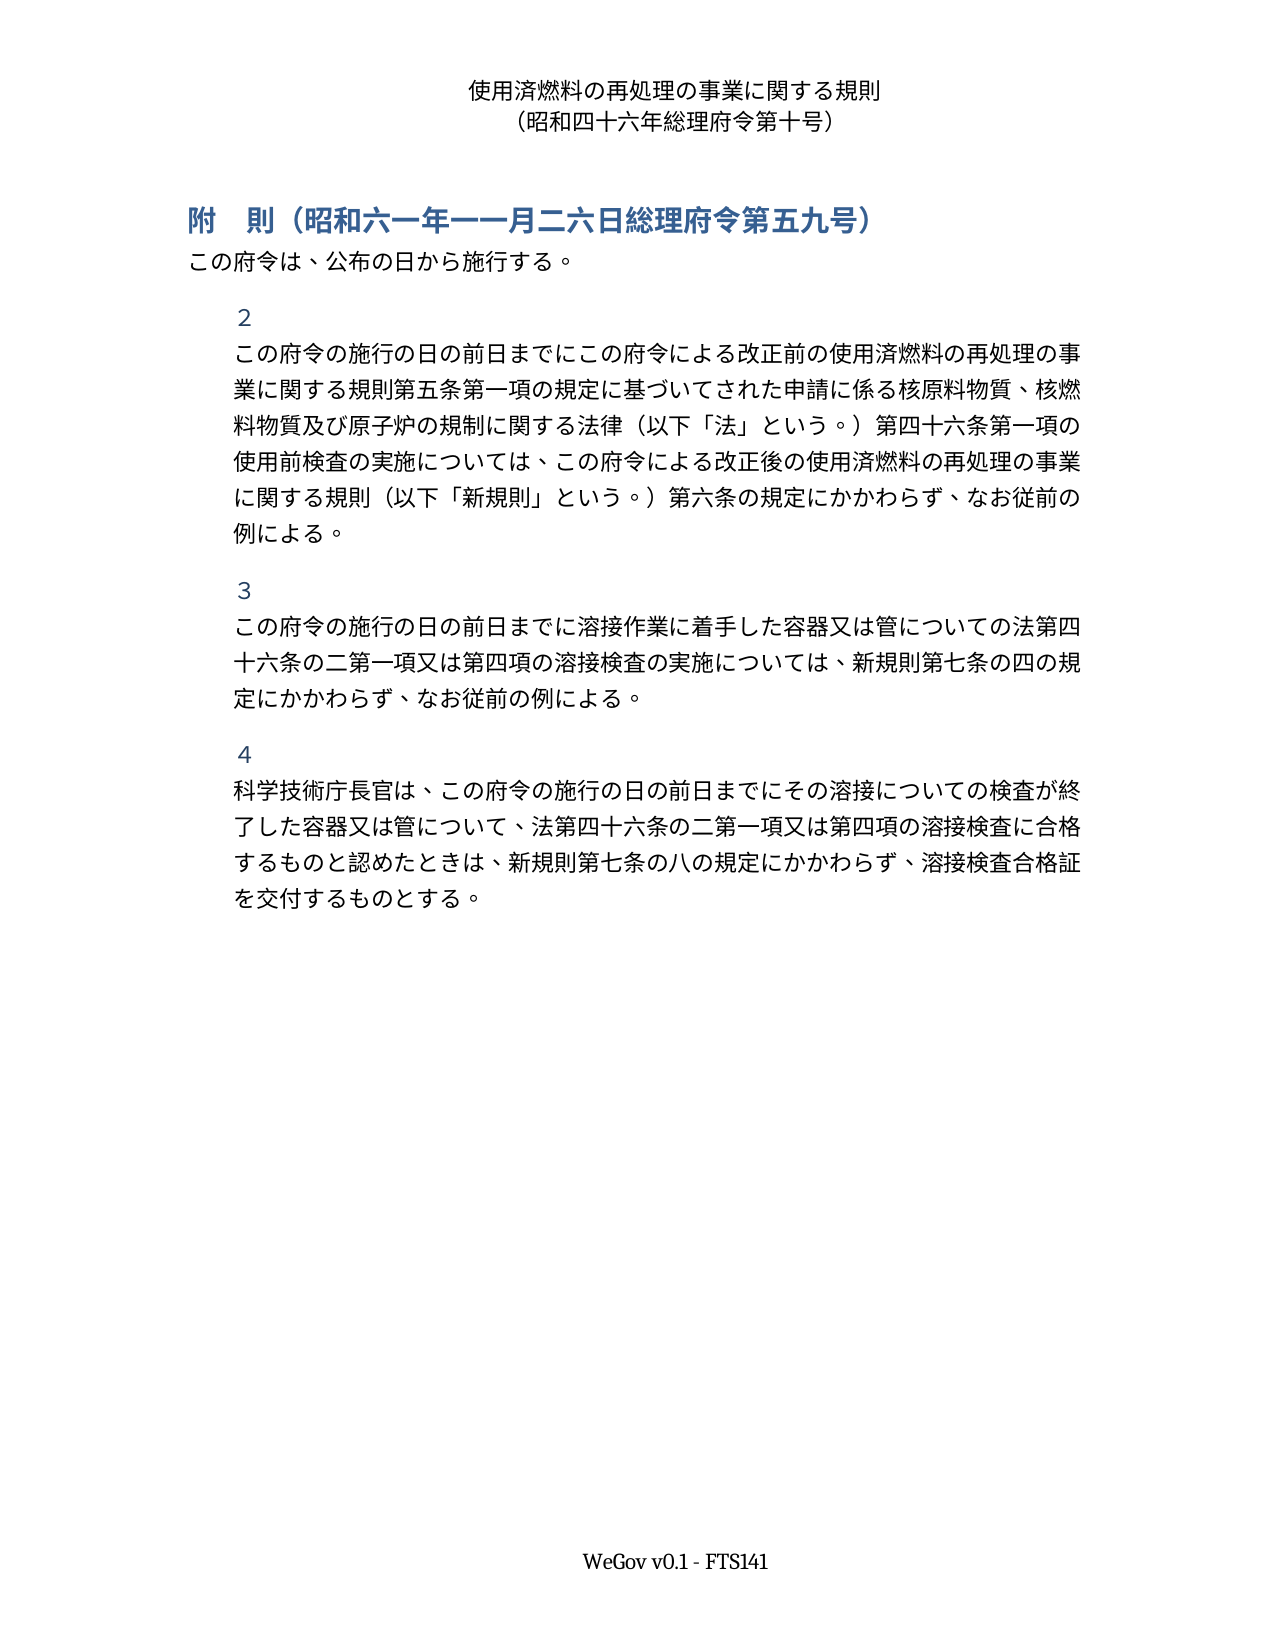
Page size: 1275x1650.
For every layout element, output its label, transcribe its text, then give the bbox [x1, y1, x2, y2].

subtitle ２ [233, 302, 1087, 334]
text この府令の施行の日の前日までにこの府令による改正前の使用済燃料の再処理の事業に関する規則第五条第一項の規定に基づいてされた申請に係る核原料物質、核燃料物質及び原子炉の規制に関する法律（以下「法」という。）第四十六条第一項の使用前検査の実施については、この府令による改正後の使用済燃料の再処理の事業に関する規則（以下「新規則」という。）第六条の規定にかかわらず、なお従前の例による。 [233, 338, 1087, 549]
subtitle 附 則（昭和六一年一一月二六日総理府令第五九号） [187, 200, 1087, 240]
text この府令の施行の日の前日までに溶接作業に着手した容器又は管についての法第四十六条の二第一項又は第四項の溶接検査の実施については、新規則第七条の四の規定にかかわらず、なお従前の例による。 [233, 611, 1087, 714]
subtitle ３ [233, 575, 1087, 606]
text 科学技術庁長官は、この府令の施行の日の前日までにその溶接についての検査が終了した容器又は管について、法第四十六条の二第一項又は第四項の溶接検査に合格するものと認めたときは、新規則第七条の八の規定にかかわらず、溶接検査合格証を交付するものとする。 [233, 775, 1087, 914]
subtitle ４ [233, 739, 1087, 771]
text この府令は、公布の日から施行する。 [187, 246, 1087, 277]
